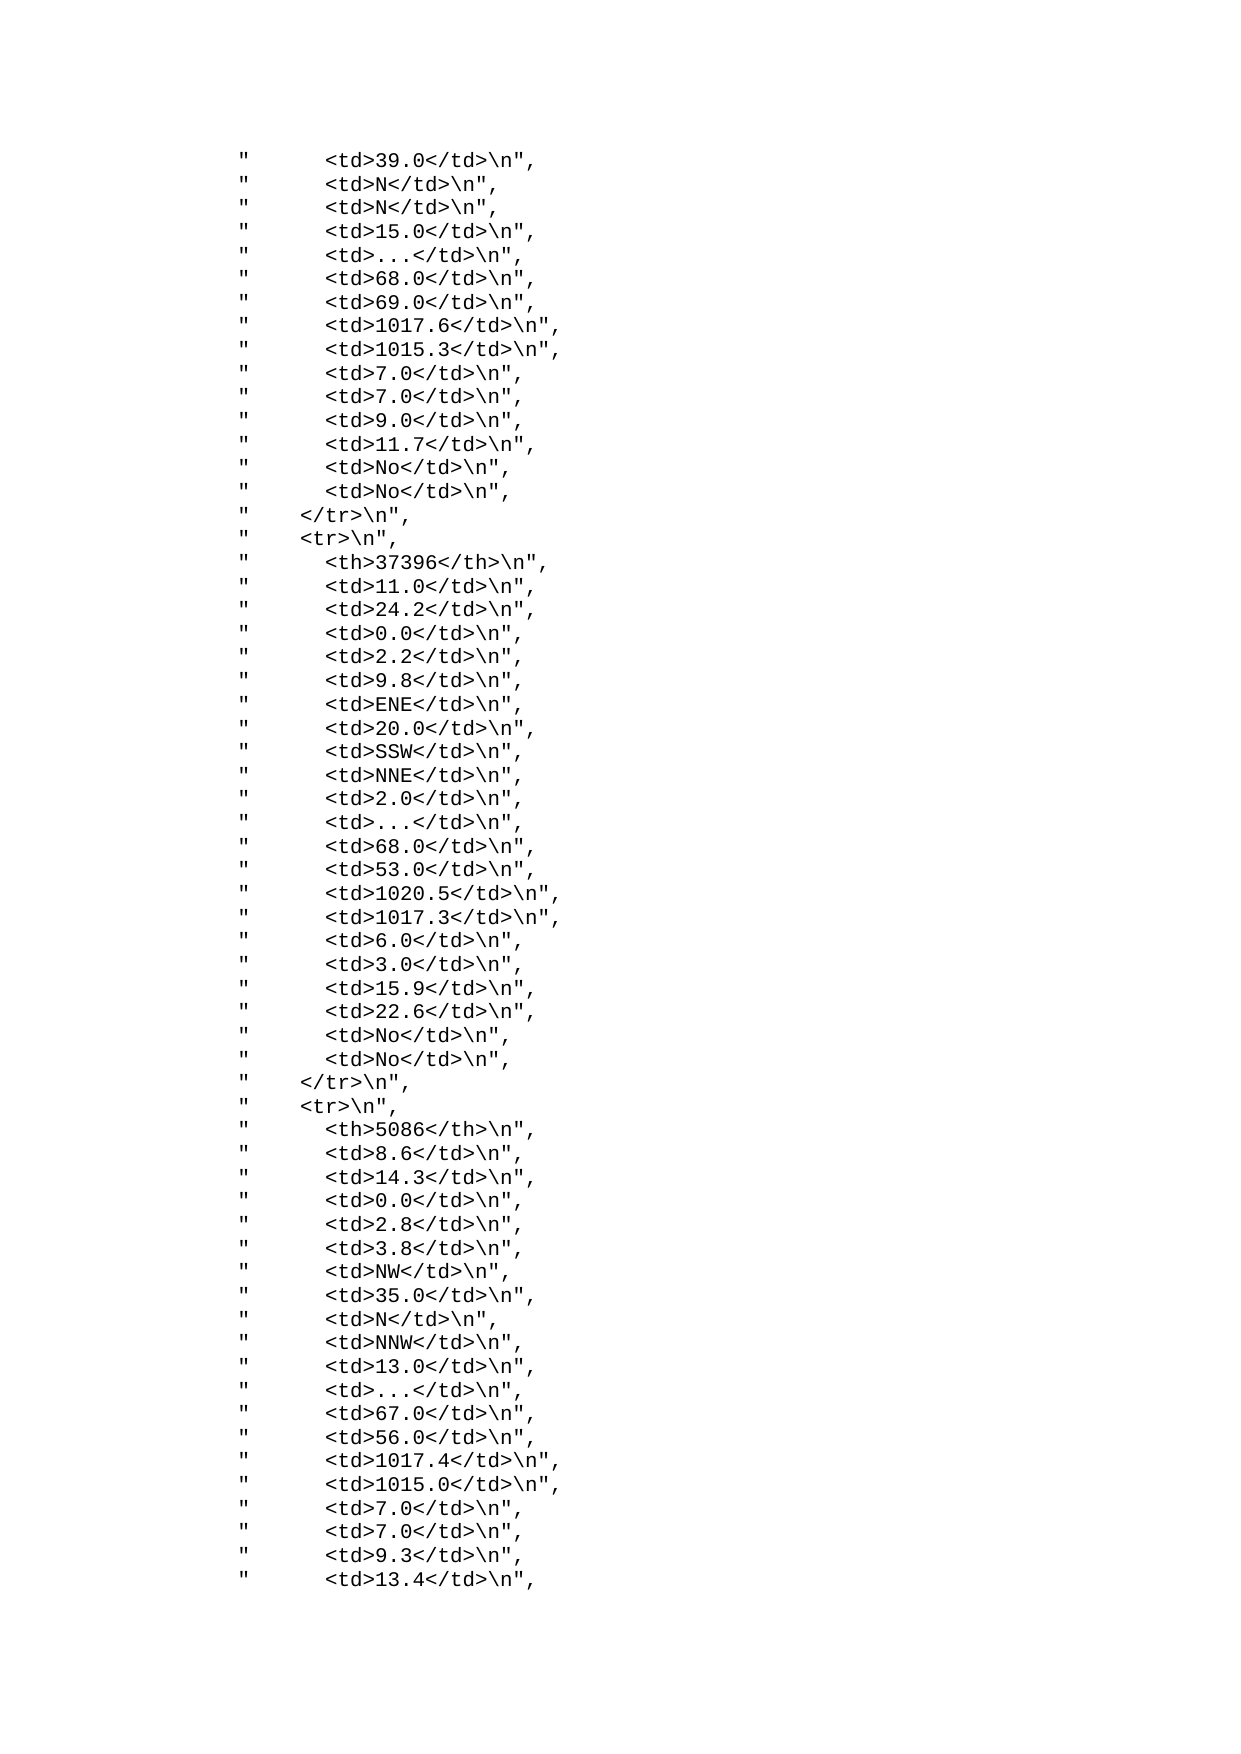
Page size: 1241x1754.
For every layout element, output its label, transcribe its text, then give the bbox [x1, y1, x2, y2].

text " <td>53.0</td>\n", [150, 859, 1090, 883]
text " <td>1017.3</td>\n", [150, 907, 1090, 930]
text " <td>22.6</td>\n", [150, 1001, 1090, 1025]
text " <td>No</td>\n", [150, 1048, 1090, 1072]
text " <td>2.8</td>\n", [150, 1214, 1090, 1238]
text " <td>7.0</td>\n", [150, 386, 1090, 410]
text " <td>2.0</td>\n", [150, 788, 1090, 812]
text " <td>NW</td>\n", [150, 1261, 1090, 1285]
text " <td>14.3</td>\n", [150, 1167, 1090, 1190]
text " <td>NNE</td>\n", [150, 765, 1090, 788]
text " </tr>\n", [150, 1072, 1090, 1096]
text " <td>3.8</td>\n", [150, 1238, 1090, 1261]
text " <td>9.8</td>\n", [150, 670, 1090, 694]
text " <td>6.0</td>\n", [150, 930, 1090, 954]
text " <td>No</td>\n", [150, 457, 1090, 481]
text " <td>...</td>\n", [150, 812, 1090, 836]
text " <td>2.2</td>\n", [150, 647, 1090, 670]
text " <td>7.0</td>\n", [150, 1498, 1090, 1521]
text " <td>39.0</td>\n", [150, 150, 1090, 174]
text " <td>SSW</td>\n", [150, 741, 1090, 765]
text " <td>0.0</td>\n", [150, 1190, 1090, 1214]
text " <td>7.0</td>\n", [150, 363, 1090, 386]
text " <td>35.0</td>\n", [150, 1285, 1090, 1309]
text " <td>9.0</td>\n", [150, 410, 1090, 434]
text " <td>8.6</td>\n", [150, 1143, 1090, 1167]
text " <td>9.3</td>\n", [150, 1545, 1090, 1569]
text " <td>...</td>\n", [150, 1379, 1090, 1403]
text " <th>37396</th>\n", [150, 552, 1090, 576]
text " <td>15.9</td>\n", [150, 978, 1090, 1001]
text " <td>No</td>\n", [150, 1025, 1090, 1048]
text " <td>13.0</td>\n", [150, 1356, 1090, 1379]
text " <td>68.0</td>\n", [150, 836, 1090, 859]
text " <td>11.7</td>\n", [150, 434, 1090, 457]
text " <td>No</td>\n", [150, 481, 1090, 505]
text " <td>11.0</td>\n", [150, 576, 1090, 599]
text " <td>0.0</td>\n", [150, 623, 1090, 647]
text " <td>20.0</td>\n", [150, 717, 1090, 741]
text " <td>1015.3</td>\n", [150, 339, 1090, 363]
text " <td>13.4</td>\n", [150, 1569, 1090, 1592]
text " <td>1017.4</td>\n", [150, 1451, 1090, 1474]
text " <td>NNW</td>\n", [150, 1332, 1090, 1356]
text " <td>1020.5</td>\n", [150, 883, 1090, 907]
text " <td>3.0</td>\n", [150, 954, 1090, 978]
text " <td>67.0</td>\n", [150, 1403, 1090, 1427]
text " <td>24.2</td>\n", [150, 599, 1090, 623]
text " <td>ENE</td>\n", [150, 694, 1090, 717]
text " <tr>\n", [150, 528, 1090, 552]
text " </tr>\n", [150, 505, 1090, 528]
text " <td>N</td>\n", [150, 174, 1090, 197]
text " <td>N</td>\n", [150, 1309, 1090, 1332]
text " <tr>\n", [150, 1096, 1090, 1119]
text " <td>...</td>\n", [150, 244, 1090, 268]
text " <td>15.0</td>\n", [150, 221, 1090, 244]
text " <td>56.0</td>\n", [150, 1427, 1090, 1451]
text " <th>5086</th>\n", [150, 1119, 1090, 1143]
text " <td>68.0</td>\n", [150, 268, 1090, 292]
text " <td>1015.0</td>\n", [150, 1474, 1090, 1498]
text " <td>69.0</td>\n", [150, 292, 1090, 316]
text " <td>7.0</td>\n", [150, 1521, 1090, 1545]
text " <td>1017.6</td>\n", [150, 316, 1090, 339]
text " <td>N</td>\n", [150, 197, 1090, 221]
